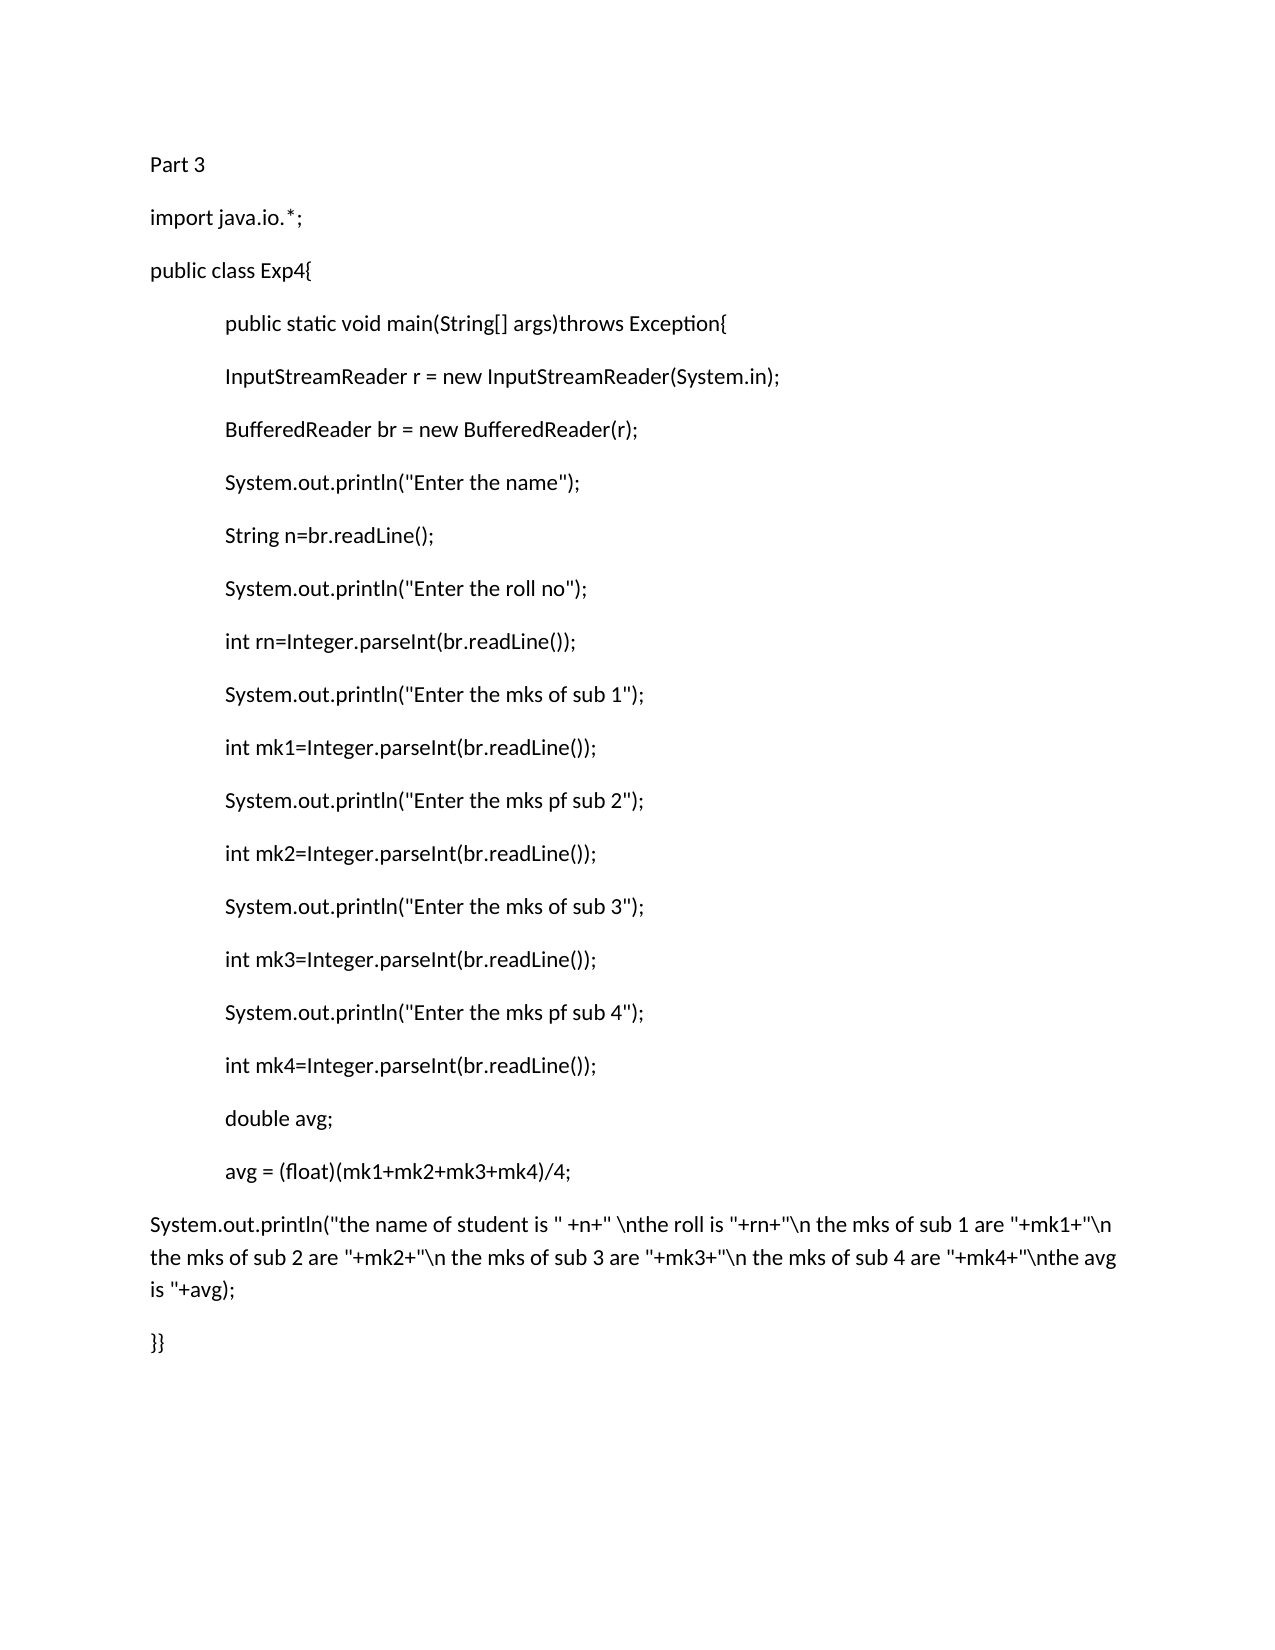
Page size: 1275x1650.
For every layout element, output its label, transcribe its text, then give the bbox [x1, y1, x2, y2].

text avg = (float)(mk1+mk2+mk3+mk4)/4; [150, 1157, 1125, 1185]
text InputStreamReader r = new InputStreamReader(System.in); [150, 362, 1125, 390]
text System.out.println("Enter the mks of sub 1"); [150, 680, 1125, 708]
text public static void main(String[] args)throws Exception{ [150, 309, 1125, 337]
text public class Exp4{ [150, 256, 1125, 284]
text import java.io.*; [150, 203, 1125, 231]
text System.out.println("Enter the roll no"); [150, 574, 1125, 602]
text System.out.println("Enter the mks pf sub 4"); [150, 998, 1125, 1026]
text System.out.println("the name of student is " +n+" \nthe roll is "+rn+"\n the mks of sub 1 are "+mk1+"\n the mks of sub 2 are "+mk2+"\n the mks of sub 3 are "+mk3+"\n the mks of sub 4 are "+mk4+"\nthe avg is "+avg); [150, 1210, 1125, 1303]
text int mk2=Integer.parseInt(br.readLine()); [150, 839, 1125, 867]
text System.out.println("Enter the name"); [150, 468, 1125, 496]
text BufferedReader br = new BufferedReader(r); [150, 415, 1125, 443]
text int mk3=Integer.parseInt(br.readLine()); [150, 945, 1125, 973]
text }} [150, 1328, 1125, 1356]
text int mk1=Integer.parseInt(br.readLine()); [150, 733, 1125, 761]
text double avg; [150, 1104, 1125, 1132]
text System.out.println("Enter the mks pf sub 2"); [150, 786, 1125, 814]
text int mk4=Integer.parseInt(br.readLine()); [150, 1051, 1125, 1079]
text System.out.println("Enter the mks of sub 3"); [150, 892, 1125, 920]
text Part 3 [150, 150, 1125, 178]
text String n=br.readLine(); [150, 521, 1125, 549]
text int rn=Integer.parseInt(br.readLine()); [150, 627, 1125, 655]
